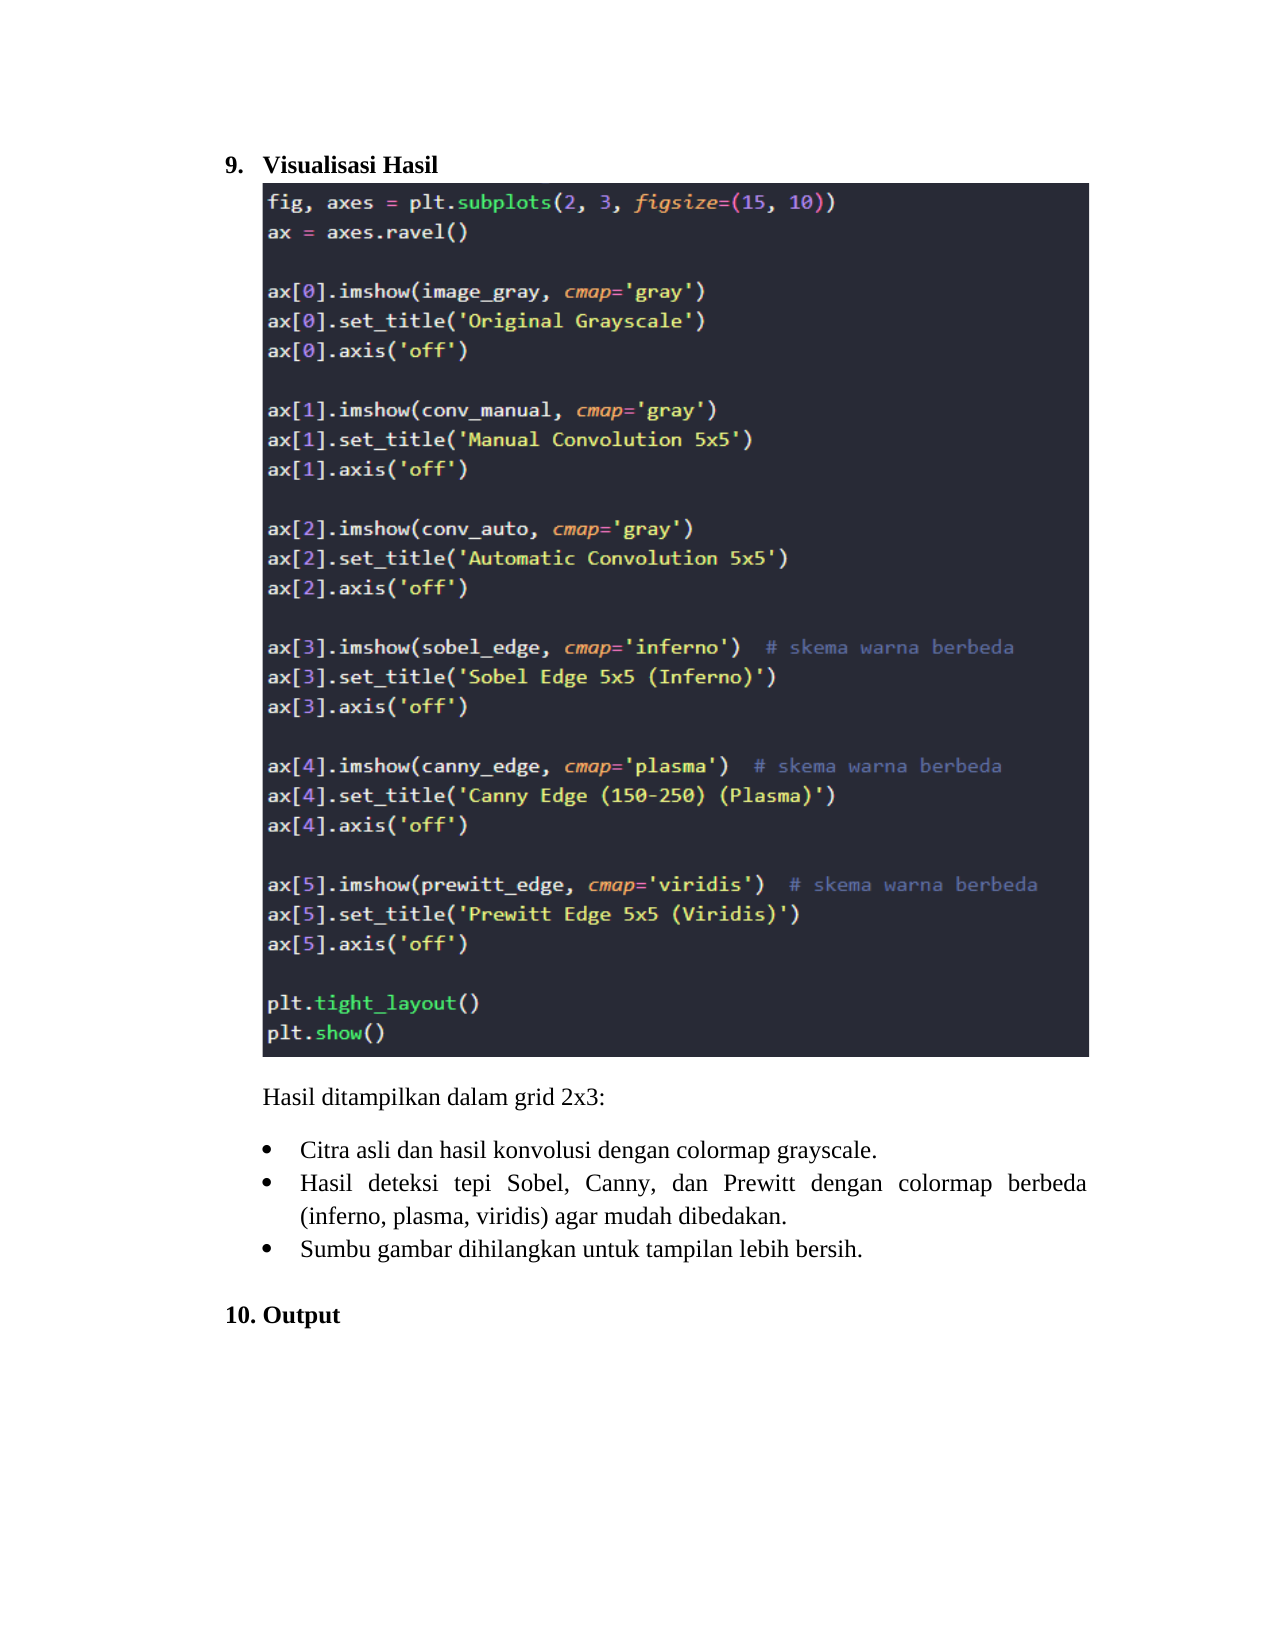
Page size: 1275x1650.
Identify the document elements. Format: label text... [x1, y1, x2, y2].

subtitle Visualisasi Hasil [225, 150, 1087, 179]
list Citra asli dan hasil konvolusi dengan colormap grayscale. [262, 1135, 1087, 1164]
picture [262, 183, 1090, 1057]
list Sumbu gambar dihilangkan untuk tampilan lebih bersih. [262, 1234, 1087, 1263]
text Hasil ditampilkan dalam grid 2x3: [187, 1082, 1087, 1110]
list Output [225, 1301, 1087, 1329]
list Hasil deteksi tepi Sobel, Canny, dan Prewitt dengan colormap berbeda (inferno, plasma, viridis) agar mudah dibedakan. [262, 1168, 1087, 1230]
